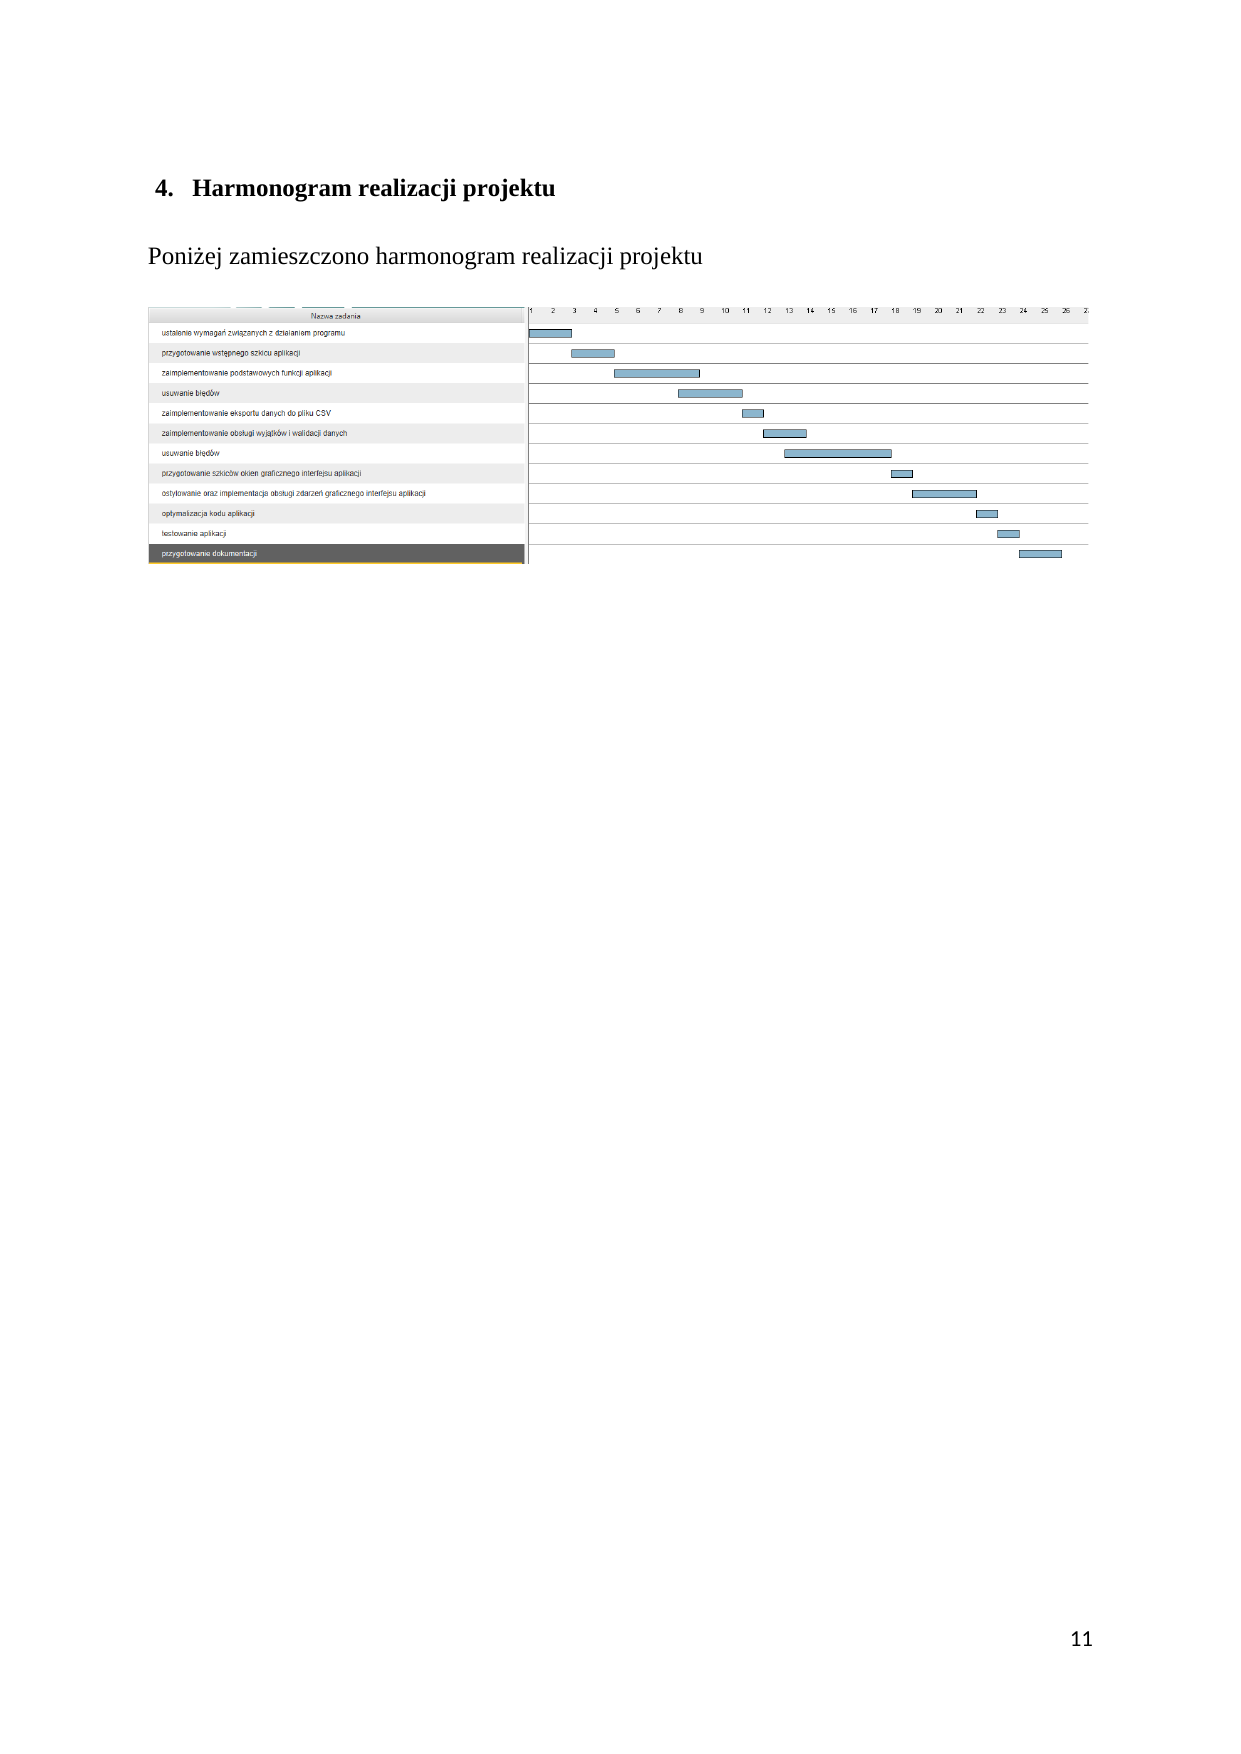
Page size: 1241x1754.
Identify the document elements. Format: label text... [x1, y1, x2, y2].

text Poniżej zamieszczono harmonogram realizacji projektu [148, 241, 1093, 269]
picture [147, 307, 1088, 564]
list Harmonogram realizacji projektu [155, 173, 1093, 201]
